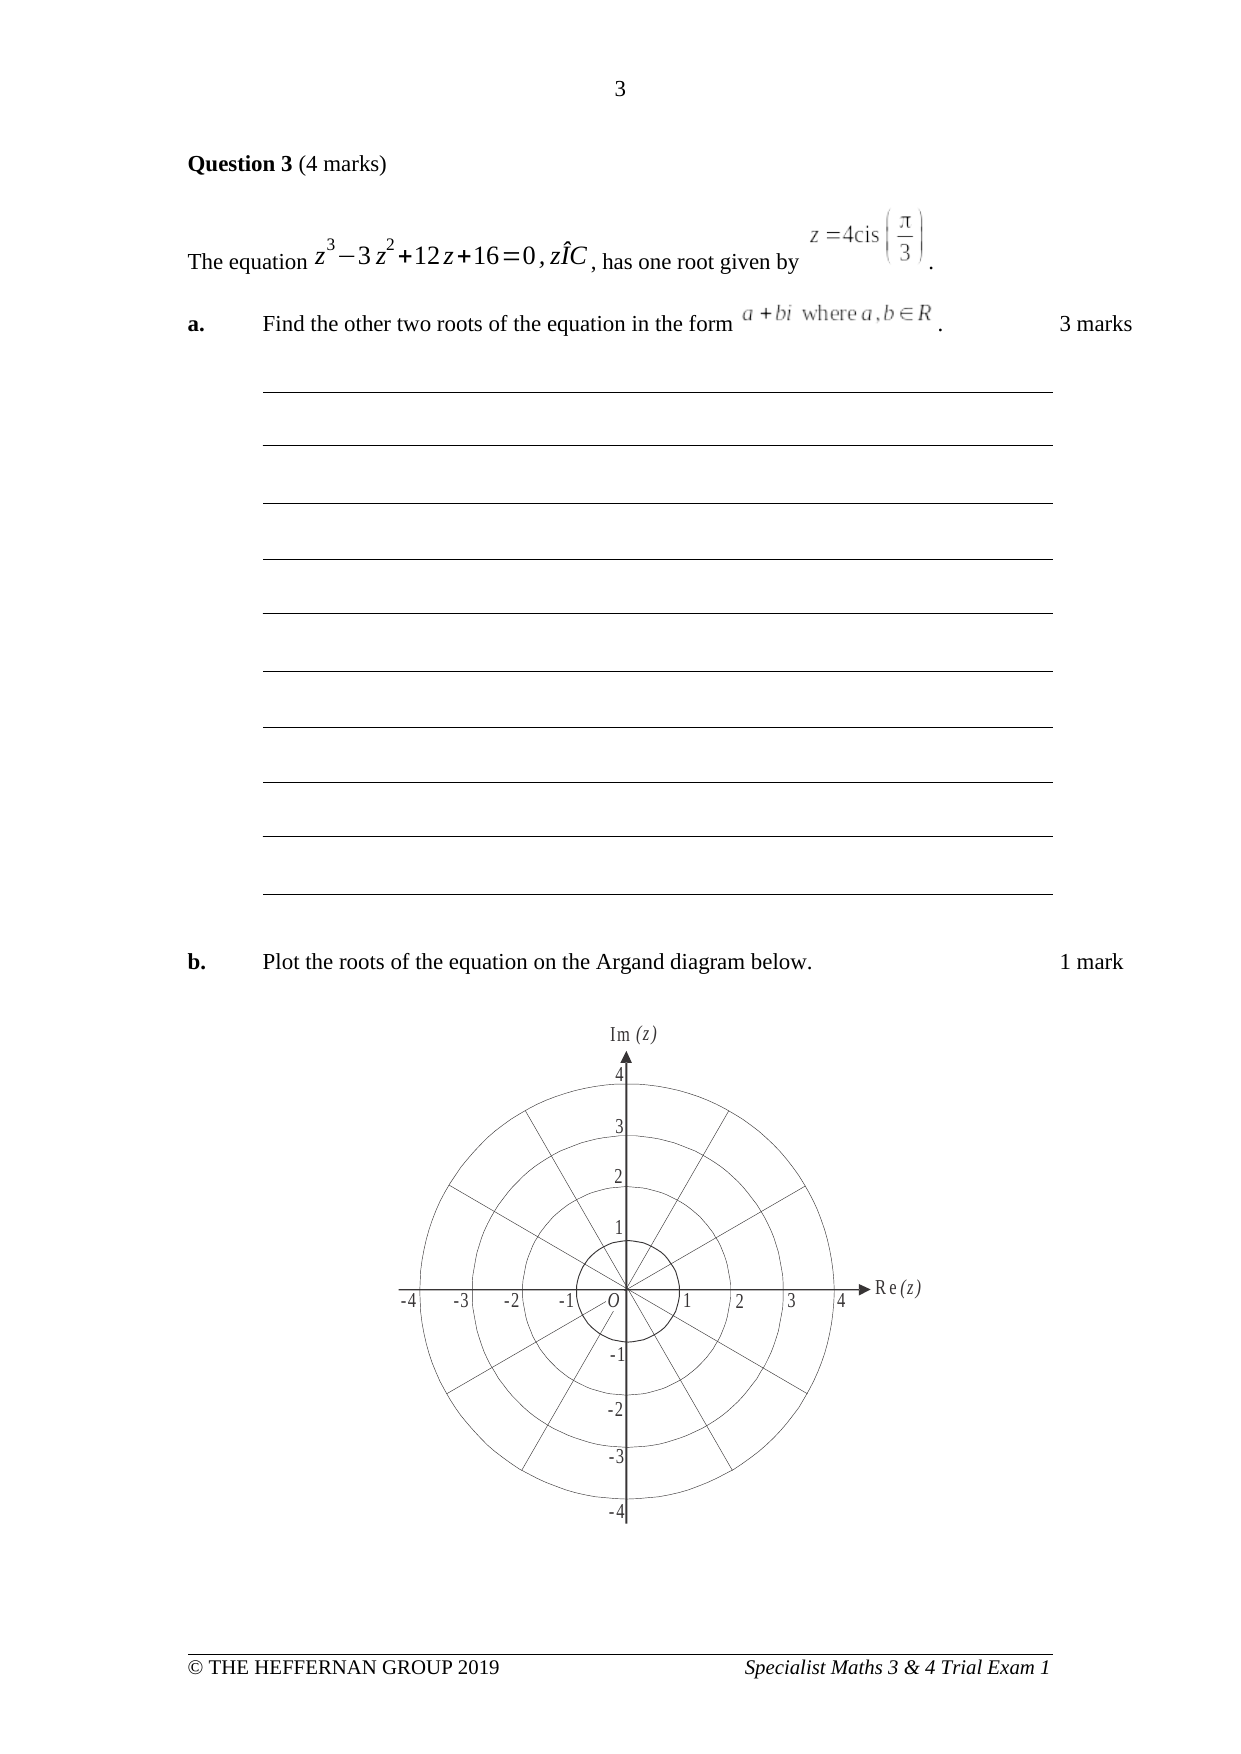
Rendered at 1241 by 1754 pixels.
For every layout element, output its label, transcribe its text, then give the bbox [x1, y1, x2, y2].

list Plot the roots of the equation on the Argand diagram below. 1 mark [187, 948, 1053, 974]
list Find the other two roots of the equation in the form . 3 marks [187, 301, 1053, 337]
text Question 3 (4 marks) [187, 150, 1053, 176]
text The equation , has one root given by . [187, 203, 1053, 274]
